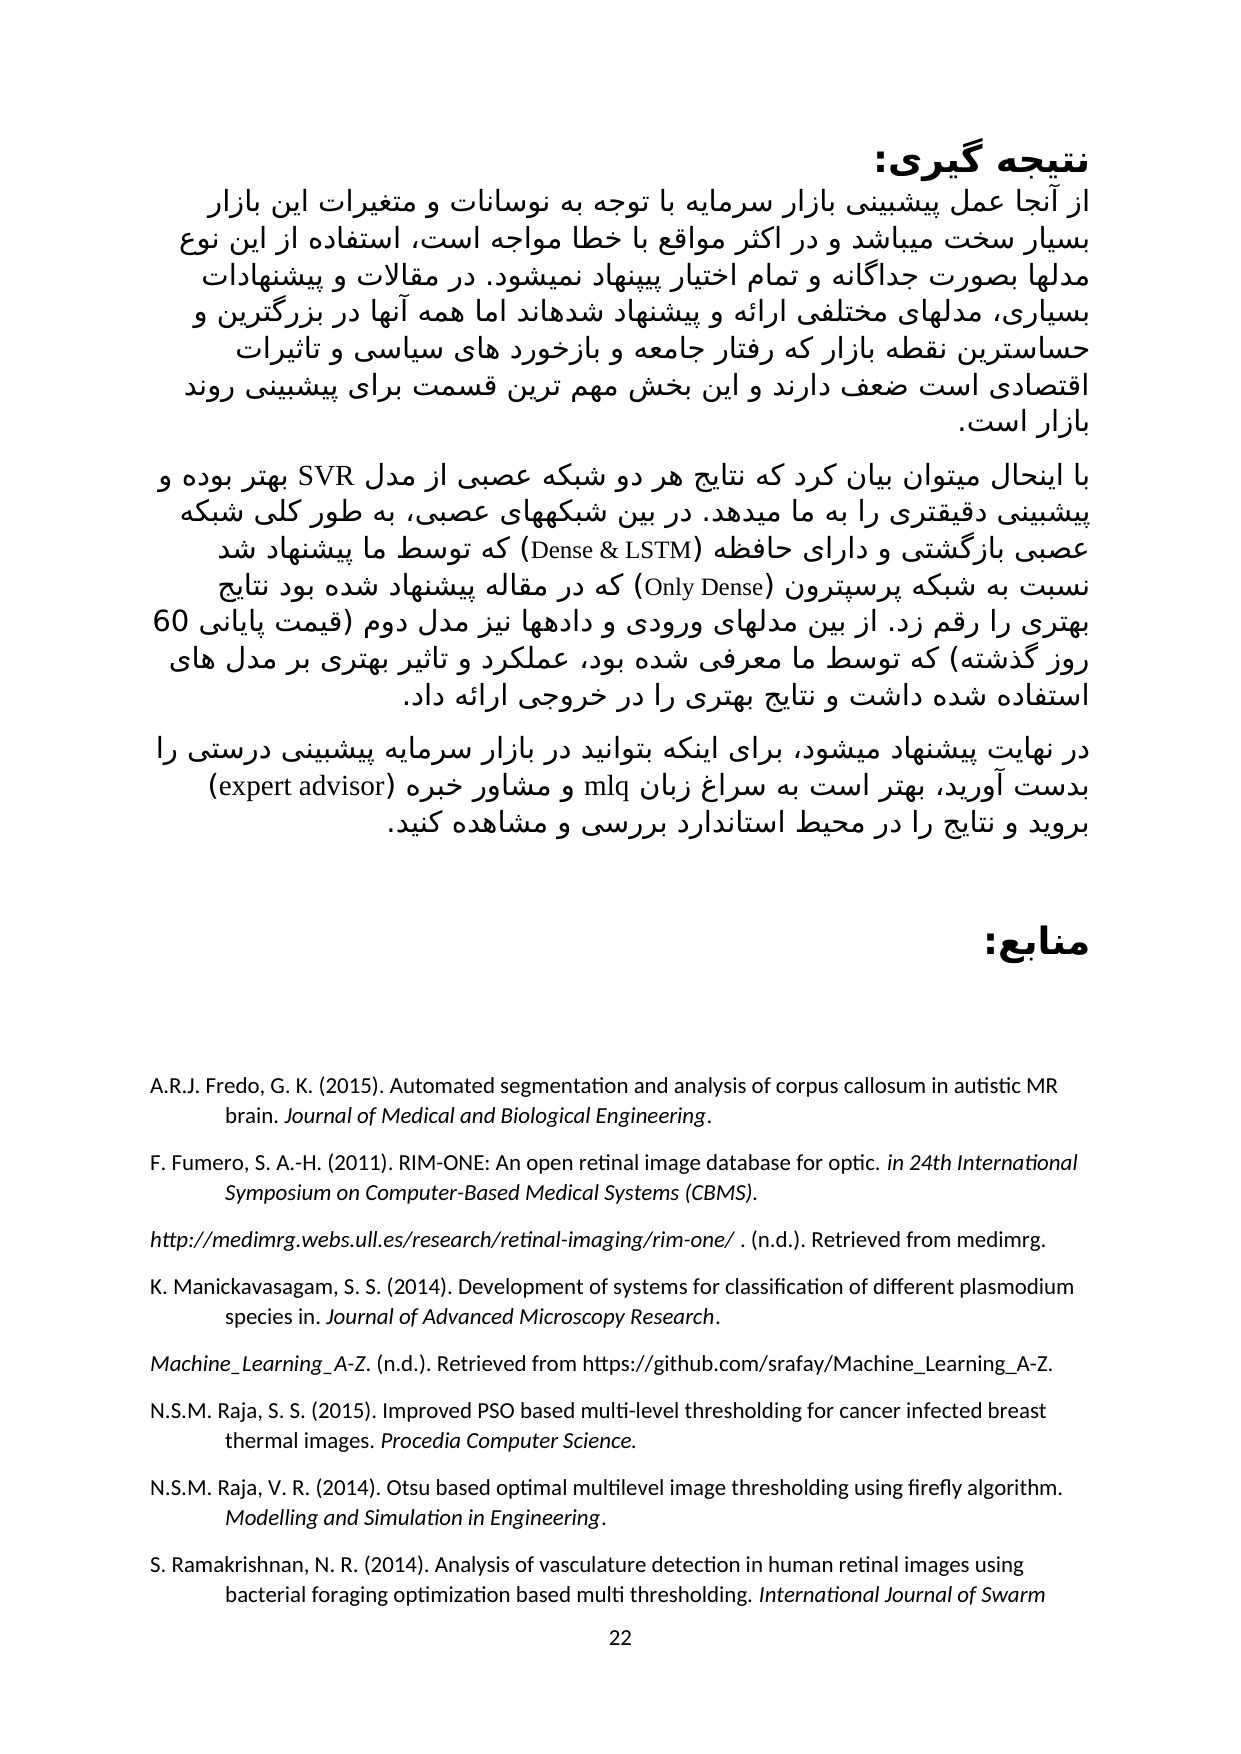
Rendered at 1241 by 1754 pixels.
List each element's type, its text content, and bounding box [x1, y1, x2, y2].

subtitle نتیجه گیری: [150, 137, 1090, 181]
text با اینحال میتوان بیان کرد که نتایج هر دو شبکه عصبی از مدل SVR بهتر بوده و پیشبینی دقیقتری را به ما میدهد. در بین شبکههای عصبی، به طور کلی شبکه عصبی بازگشتی و دارای حافظه (Dense & LSTM) که توسط ما پیشنهاد شد نسبت به شبکه پرسپترون (Only Dense) که در مقاله پیشنهاد شده بود نتایج بهتری را رقم زد. از بین مدلهای ورودی و دادهها نیز مدل دوم (قیمت پایانی 60 روز گذشته) که توسط ما معرفی شده بود، عملکرد و تاثیر بهتری بر مدل های استفاده شده داشت و نتایج بهتری را در خروجی ارائه داد. [150, 458, 1090, 712]
text در نهایت پیشنهاد میشود، برای اینکه بتوانید در بازار سرمایه پیشبینی درستی را بدست آورید، بهتر است به سراغ زبان mlq و مشاور خبره (expert advisor) بروید و نتایج را در محیط استاندارد بررسی و مشاهده کنید. [150, 731, 1090, 839]
subtitle منابع: [150, 919, 1090, 963]
text از آنجا عمل پیشبینی بازار سرمایه با توجه به نوسانات و متغیرات این بازار بسیار سخت میباشد و در اکثر مواقع با خطا مواجه است، استفاده از این نوع مدلها بصورت جداگانه و تمام اختیار پیپنهاد نمیشود. در مقالات و پیشنهادات بسیاری، مدلهای مختلفی ارائه و پیشنهاد شدهاند اما همه آنها در بزرگترین و حساسترین نقطه بازار که رفتار جامعه و بازخورد های سیاسی و تاثیرات اقتصادی است ضعف دارند و این بخش مهم ترین قسمت برای پیشبینی روند بازار است. [150, 184, 1090, 438]
